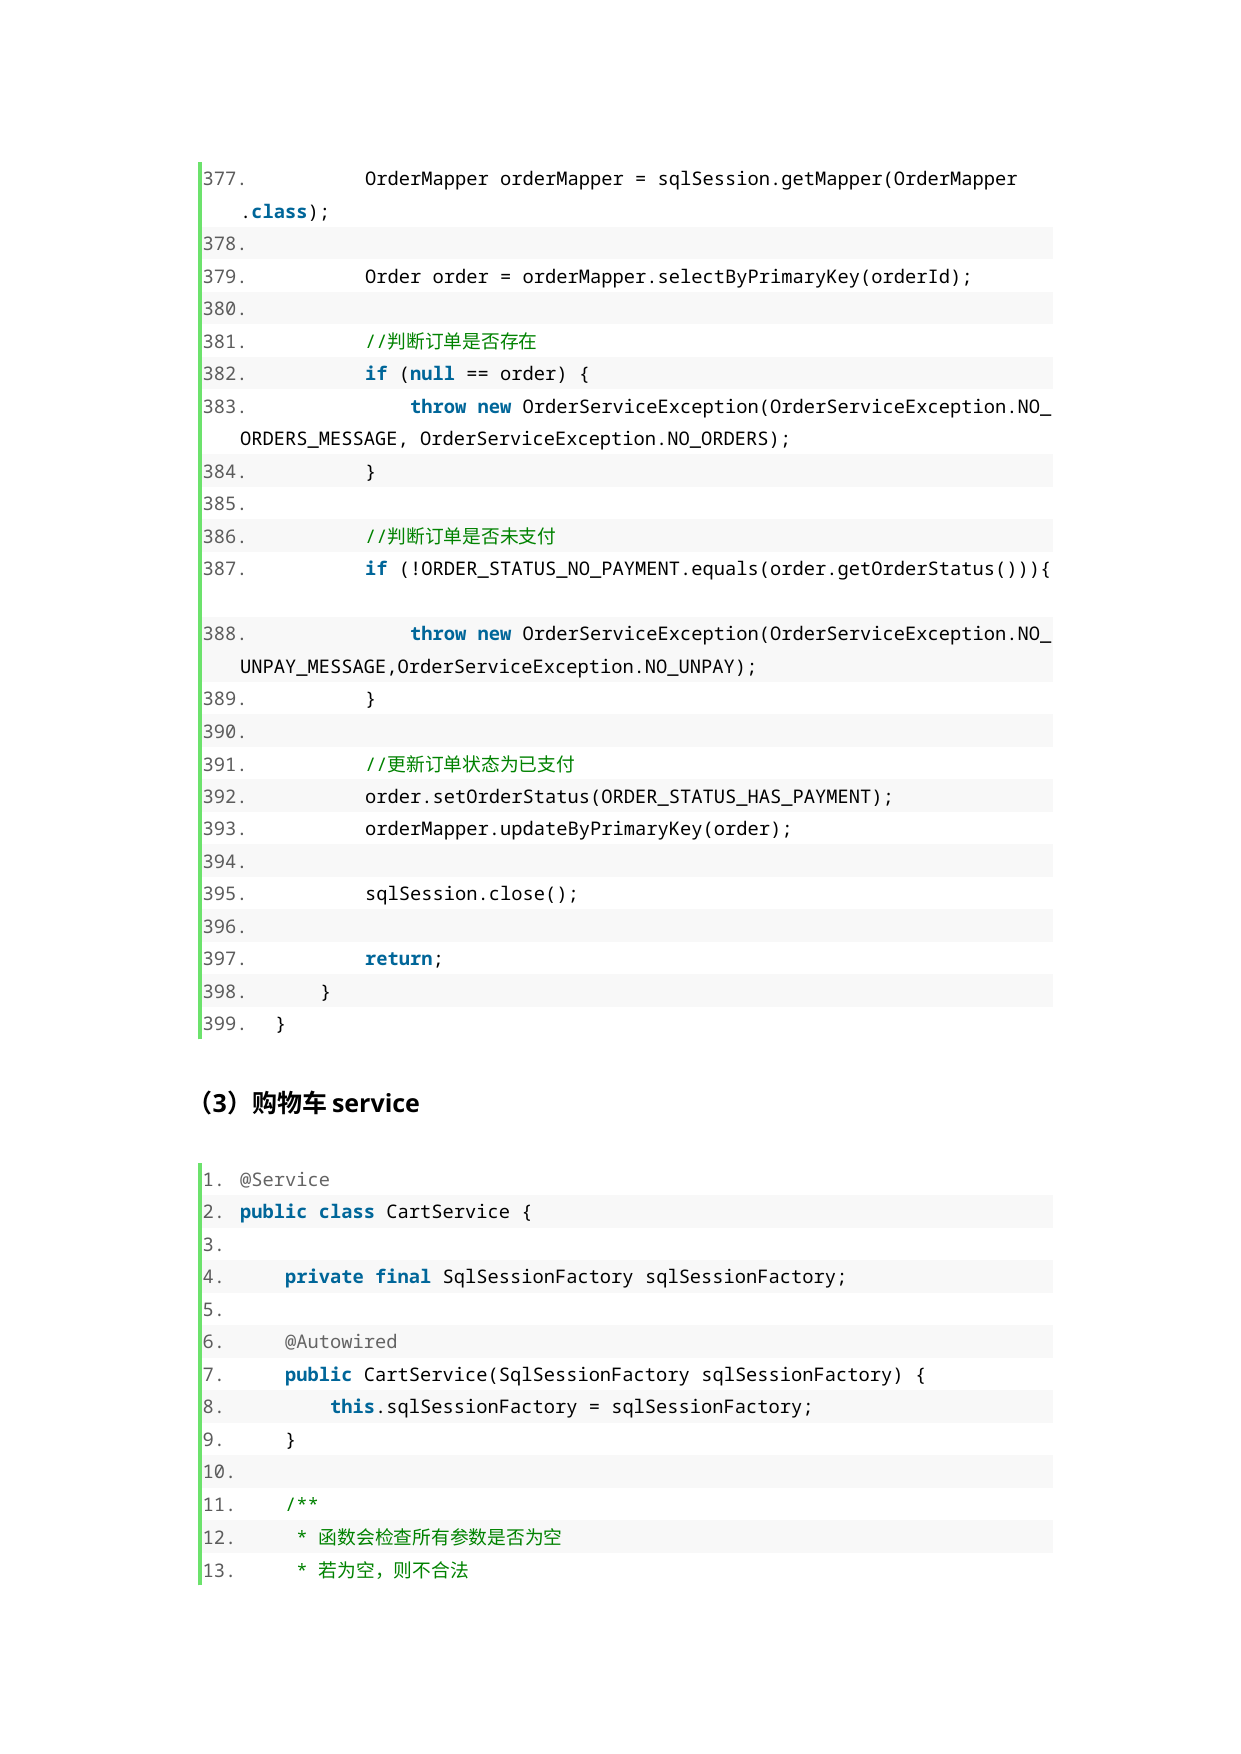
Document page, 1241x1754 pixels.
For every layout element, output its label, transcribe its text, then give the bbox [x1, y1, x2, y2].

list return; [202, 942, 1053, 974]
list * 函数会检查所有参数是否为空 [202, 1520, 1053, 1553]
list Order order = orderMapper.selectByPrimaryKey(orderId); [202, 259, 1053, 292]
list //判断订单是否未支付 [202, 519, 1053, 552]
list this.sqlSessionFactory = sqlSessionFactory; [202, 1390, 1053, 1423]
list public CartService(SqlSessionFactory sqlSessionFactory) { [202, 1358, 1053, 1390]
list sqlSession.close(); [202, 877, 1053, 909]
list OrderMapper orderMapper = sqlSession.getMapper(OrderMapper.class); [202, 162, 1053, 227]
list @Autowired [202, 1325, 1053, 1358]
list throw new OrderServiceException(OrderServiceException.NO_UNPAY_MESSAGE,OrderServiceException.NO_UNPAY); [202, 617, 1053, 682]
list orderMapper.updateByPrimaryKey(order); [202, 812, 1053, 844]
list private final SqlSessionFactory sqlSessionFactory; [202, 1260, 1053, 1293]
list } [202, 454, 1053, 487]
list //更新订单状态为已支付 [202, 747, 1053, 779]
list if (null == order) { [202, 357, 1053, 389]
list } [202, 1423, 1053, 1455]
list order.setOrderStatus(ORDER_STATUS_HAS_PAYMENT); [202, 779, 1053, 812]
list throw new OrderServiceException(OrderServiceException.NO_ORDERS_MESSAGE, OrderServiceException.NO_ORDERS); [202, 389, 1053, 454]
list * 若为空，则不合法 [202, 1553, 1053, 1585]
list if (!ORDER_STATUS_NO_PAYMENT.equals(order.getOrderStatus())){ [202, 552, 1053, 617]
list } [202, 1007, 1053, 1039]
list //判断订单是否存在 [202, 324, 1053, 357]
list } [202, 682, 1053, 714]
list @Service [202, 1163, 1053, 1195]
list public class CartService { [202, 1195, 1053, 1228]
text （3）购物车service [187, 1069, 1053, 1134]
list } [202, 974, 1053, 1007]
list /** [202, 1488, 1053, 1520]
